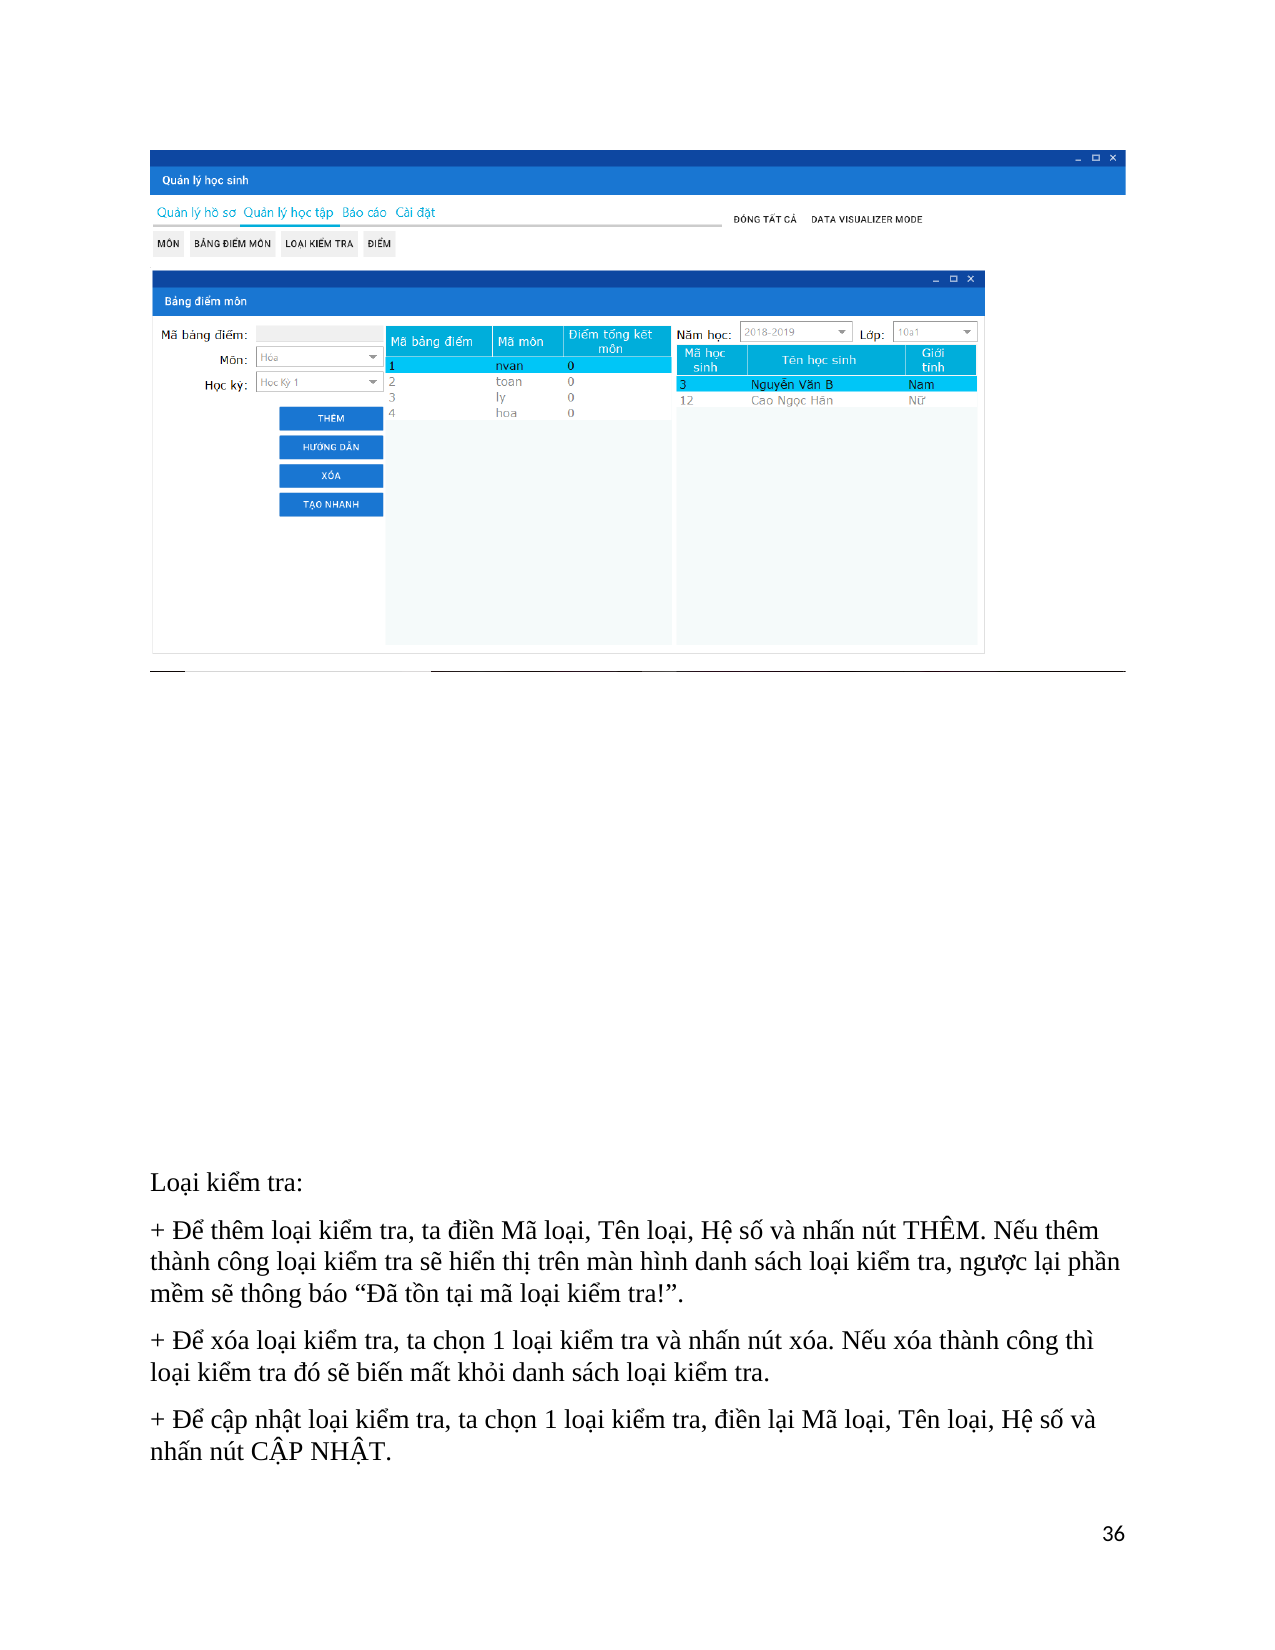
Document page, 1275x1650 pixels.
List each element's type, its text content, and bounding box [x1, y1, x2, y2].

picture [150, 150, 1126, 672]
text + Để xóa loại kiểm tra, ta chọn 1 loại kiểm tra và nhấn nút xóa. Nếu xóa thành công thì loại kiểm tra đó sẽ biến mất khỏi danh sách loại kiểm tra. [150, 1324, 1125, 1387]
text + Để cập nhật loại kiểm tra, ta chọn 1 loại kiểm tra, điền lại Mã loại, Tên loại, Hệ số và nhấn nút CẬP NHẬT. [150, 1403, 1125, 1466]
text Loại kiểm tra: [150, 1167, 1125, 1198]
text + Để thêm loại kiểm tra, ta điền Mã loại, Tên loại, Hệ số và nhấn nút THÊM. Nếu thêm thành công loại kiểm tra sẽ hiển thị trên màn hình danh sách loại kiểm tra, ngược lại phần mềm sẽ thông báo “Đã tồn tại mã loại kiểm tra!”. [150, 1214, 1125, 1308]
